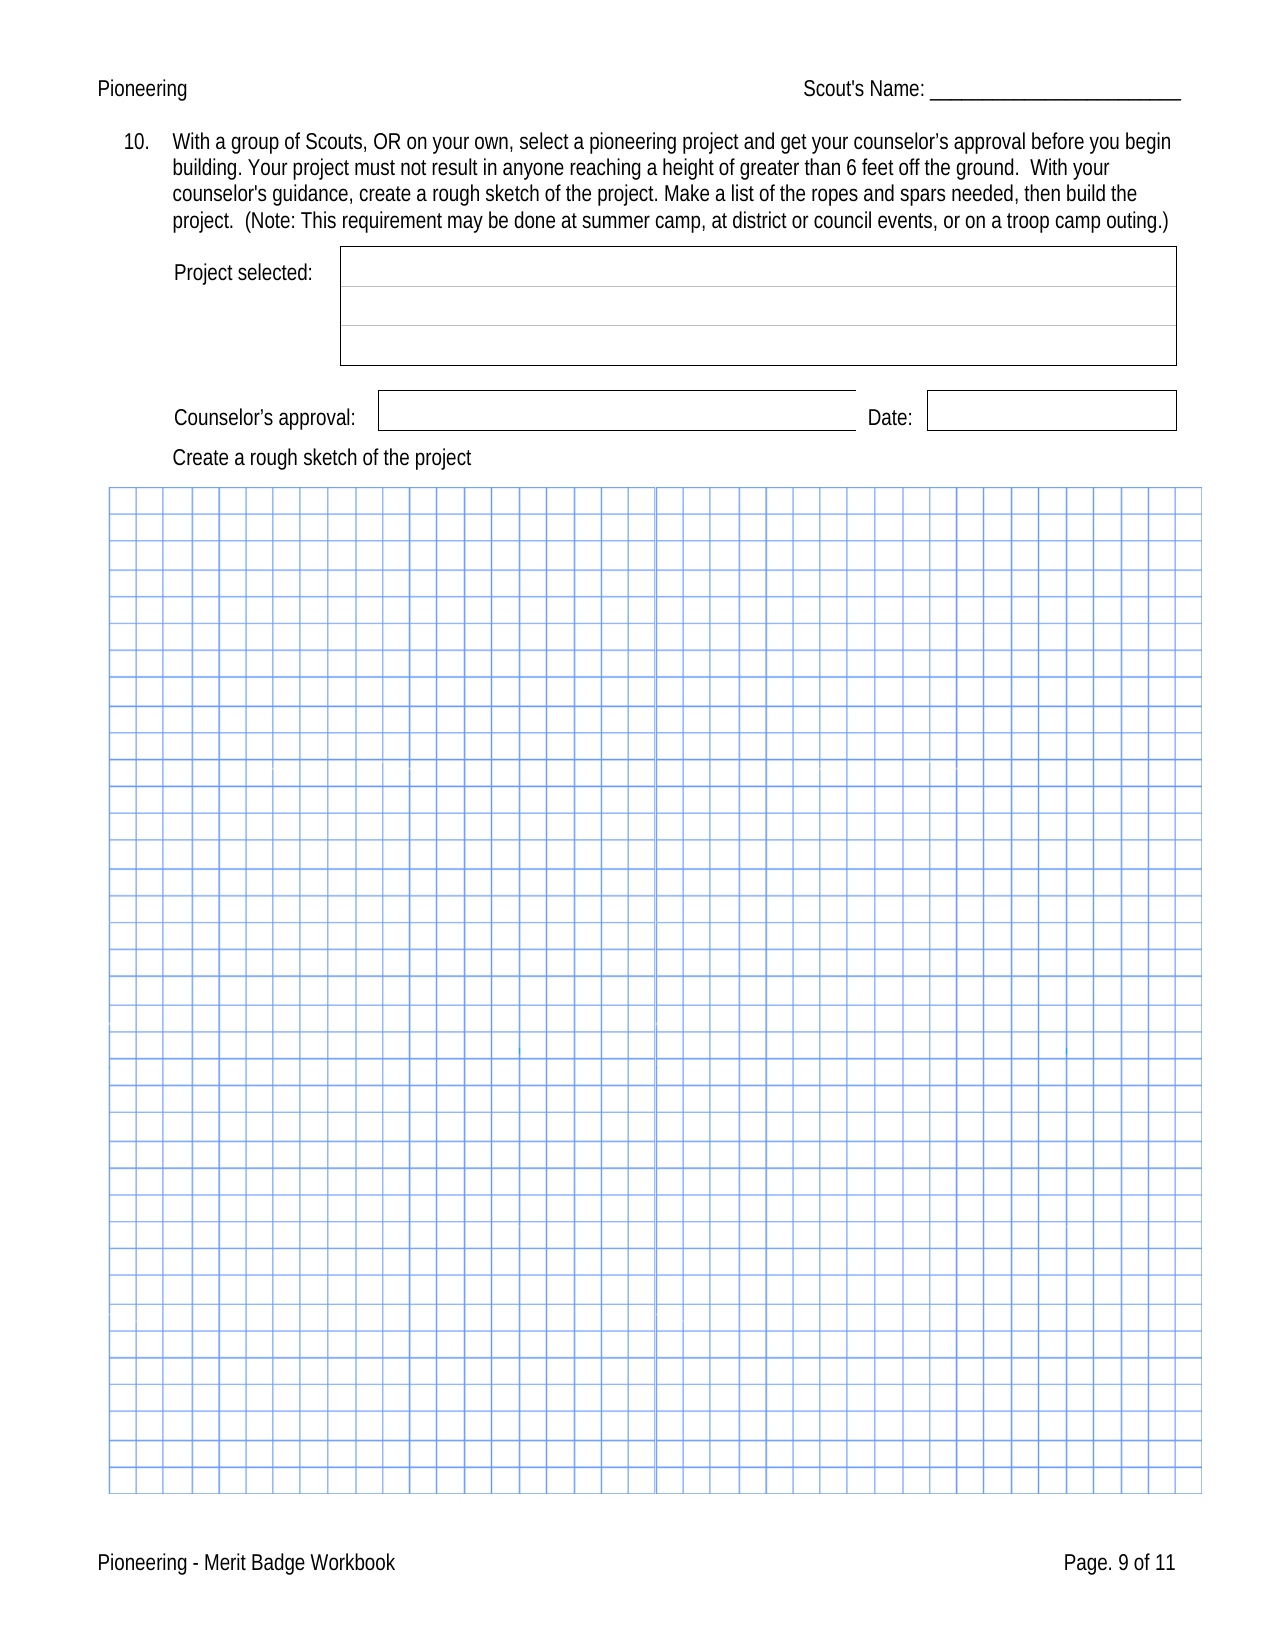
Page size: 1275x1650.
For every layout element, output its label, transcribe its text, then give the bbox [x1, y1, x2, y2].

table_cell [341, 287, 1176, 325]
table_header [379, 391, 856, 430]
table_header Date: [856, 390, 927, 430]
text 10. With a group of Scouts, OR on your own, select a pioneering project and get your counselor’s approval before you begin building. Your project must not result in anyone reaching a height of greater than 6 feet off the ground. With your counselor's guidance, create a rough sketch of the project. Make a list of the ropes and spars needed, then build the project. (Note: This requirement may be done at summer camp, at district or council events, or on a troop camp outing.) [97, 128, 1177, 233]
picture [656, 488, 1202, 1493]
table_header [341, 247, 1176, 286]
table_header [928, 391, 1176, 430]
table_cell [341, 326, 1176, 365]
picture [109, 488, 655, 1493]
table_header Counselor’s approval: [163, 390, 378, 430]
table_header Project selected: [163, 246, 340, 365]
text Create a rough sketch of the project [97, 444, 1177, 470]
